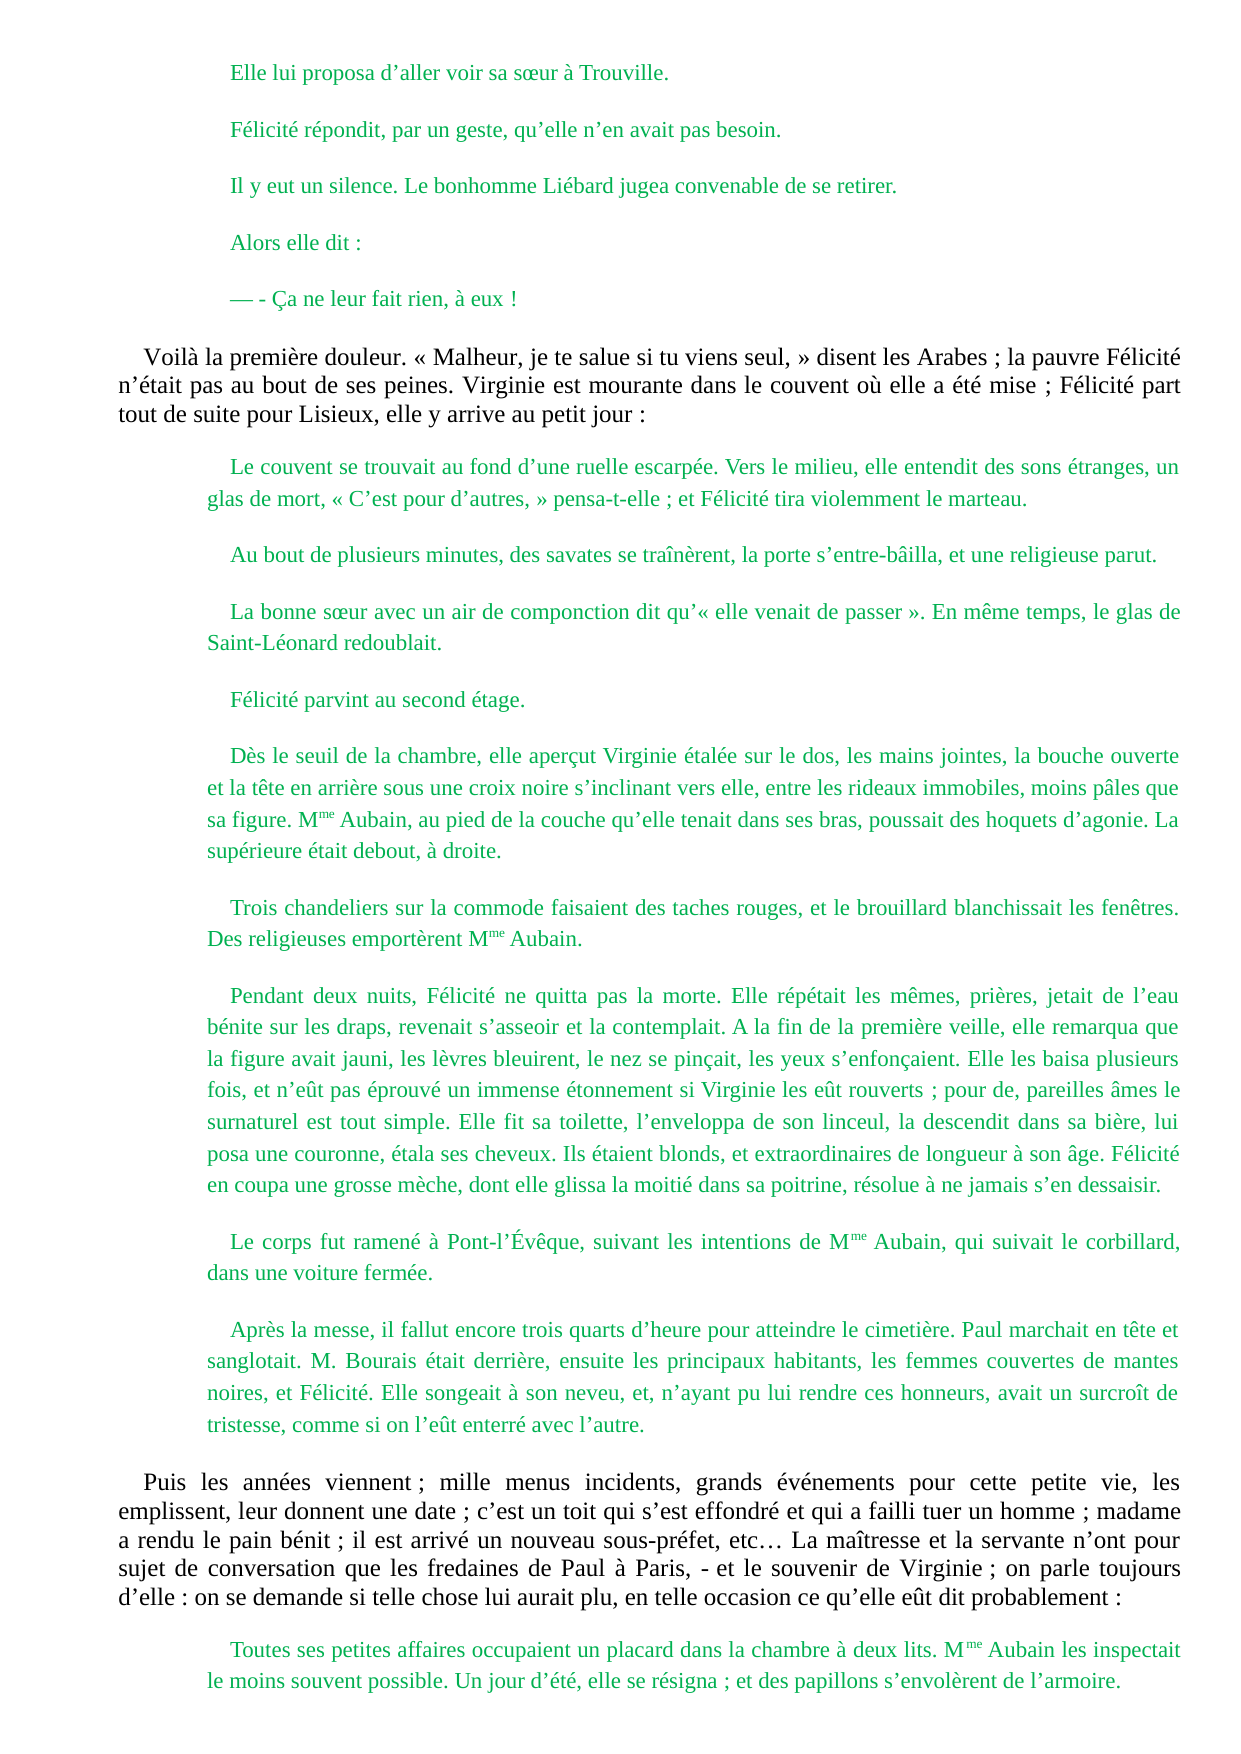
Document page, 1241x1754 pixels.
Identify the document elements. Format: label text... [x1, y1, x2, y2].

text Félicité répondit, par un geste, qu’elle n’en avait pas besoin. [207, 116, 1181, 142]
text Le couvent se trouvait au fond d’une ruelle escarpée. Vers le milieu, elle entendit des sons étranges, un glas de mort, « C’est pour d’autres, » pensa-t-elle ; et Félicité tira violemment le marteau. [207, 453, 1181, 511]
text Au bout de plusieurs minutes, des savates se traînèrent, la porte s’entre-bâilla, et une religieuse parut. [207, 541, 1181, 568]
text Il y eut un silence. Le bonhomme Liébard jugea convenable de se retirer. [207, 172, 1181, 198]
text Dès le seuil de la chambre, elle aperçut Virginie étalée sur le dos, les mains jointes, la bouche ouverte et la tête en arrière sous une croix noire s’inclinant vers elle, entre les rideaux immobiles, moins pâles que sa figure. Mme Aubain, au pied de la couche qu’elle tenait dans ses bras, poussait des hoquets d’agonie. La supérieure était debout, à droite. [207, 742, 1181, 863]
text Trois chandeliers sur la commode faisaient des taches rouges, et le brouillard blanchissait les fenêtres. Des religieuses emportèrent Mme Aubain. [207, 894, 1181, 952]
text Pendant deux nuits, Félicité ne quitta pas la morte. Elle répétait les mêmes, prières, jetait de l’eau bénite sur les draps, revenait s’asseoir et la contemplait. A la fin de la première veille, elle remarqua que la figure avait jauni, les lèvres bleuirent, le nez se pinçait, les yeux s’enfonçaient. Elle les baisa plusieurs fois, et n’eût pas éprouvé un immense étonnement si Virginie les eût rouverts ; pour de, pareilles âmes le surnaturel est tout simple. Elle fit sa toilette, l’enveloppa de son linceul, la descendit dans sa bière, lui posa une couronne, étala ses cheveux. Ils étaient blonds, et extraordinaires de longueur à son âge. Félicité en coupa une grosse mèche, dont elle glissa la moitié dans sa poitrine, résolue à ne jamais s’en dessaisir. [207, 982, 1181, 1198]
text Après la messe, il fallut encore trois quarts d’heure pour atteindre le cimetière. Paul marchait en tête et sanglotait. M. Bourais était derrière, ensuite les principaux habitants, les femmes couvertes de mantes noires, et Félicité. Elle songeait à son neveu, et, n’ayant pu lui rendre ces honneurs, avait un surcroît de tristesse, comme si on l’eût enterré avec l’autre. [207, 1316, 1181, 1437]
text Alors elle dit : [207, 229, 1181, 255]
text Elle lui proposa d’aller voir sa sœur à Trouville. [207, 59, 1181, 85]
text Toutes ses petites affaires occupaient un placard dans la chambre à deux lits. Mme Aubain les inspectait le moins souvent possible. Un jour d’été, elle se résigna ; et des papillons s’envolèrent de l’armoire. [207, 1636, 1181, 1694]
text Le corps fut ramené à Pont-l’Évêque, suivant les intentions de Mme Aubain, qui suivait le corbillard, dans une voiture fermée. [207, 1228, 1181, 1286]
text La bonne sœur avec un air de componction dit qu’« elle venait de passer ». En même temps, le glas de Saint-Léonard redoublait. [207, 598, 1181, 656]
text — - Ça ne leur fait rien, à eux ! [207, 285, 1181, 312]
text Voilà la première douleur. « Malheur, je te salue si tu viens seul, » disent les Arabes ; la pauvre Félicité n’était pas au bout de ses peines. Virginie est mourante dans le couvent où elle a été mise ; Félicité part tout de suite pour Lisieux, elle y arrive au petit jour : [118, 342, 1181, 428]
text Félicité parvint au second étage. [207, 686, 1181, 712]
text Puis les années viennent ; mille menus incidents, grands événements pour cette petite vie, les emplissent, leur donnent une date ; c’est un toit qui s’est effondré et qui a failli tuer un homme ; madame a rendu le pain bénit ; il est arrivé un nouveau sous-préfet, etc… La maîtresse et la servante n’ont pour sujet de conversation que les fredaines de Paul à Paris, - et le souvenir de Virginie ; on parle toujours d’elle : on se demande si telle chose lui aurait plu, en telle occasion ce qu’elle eût dit probablement : [118, 1467, 1181, 1611]
